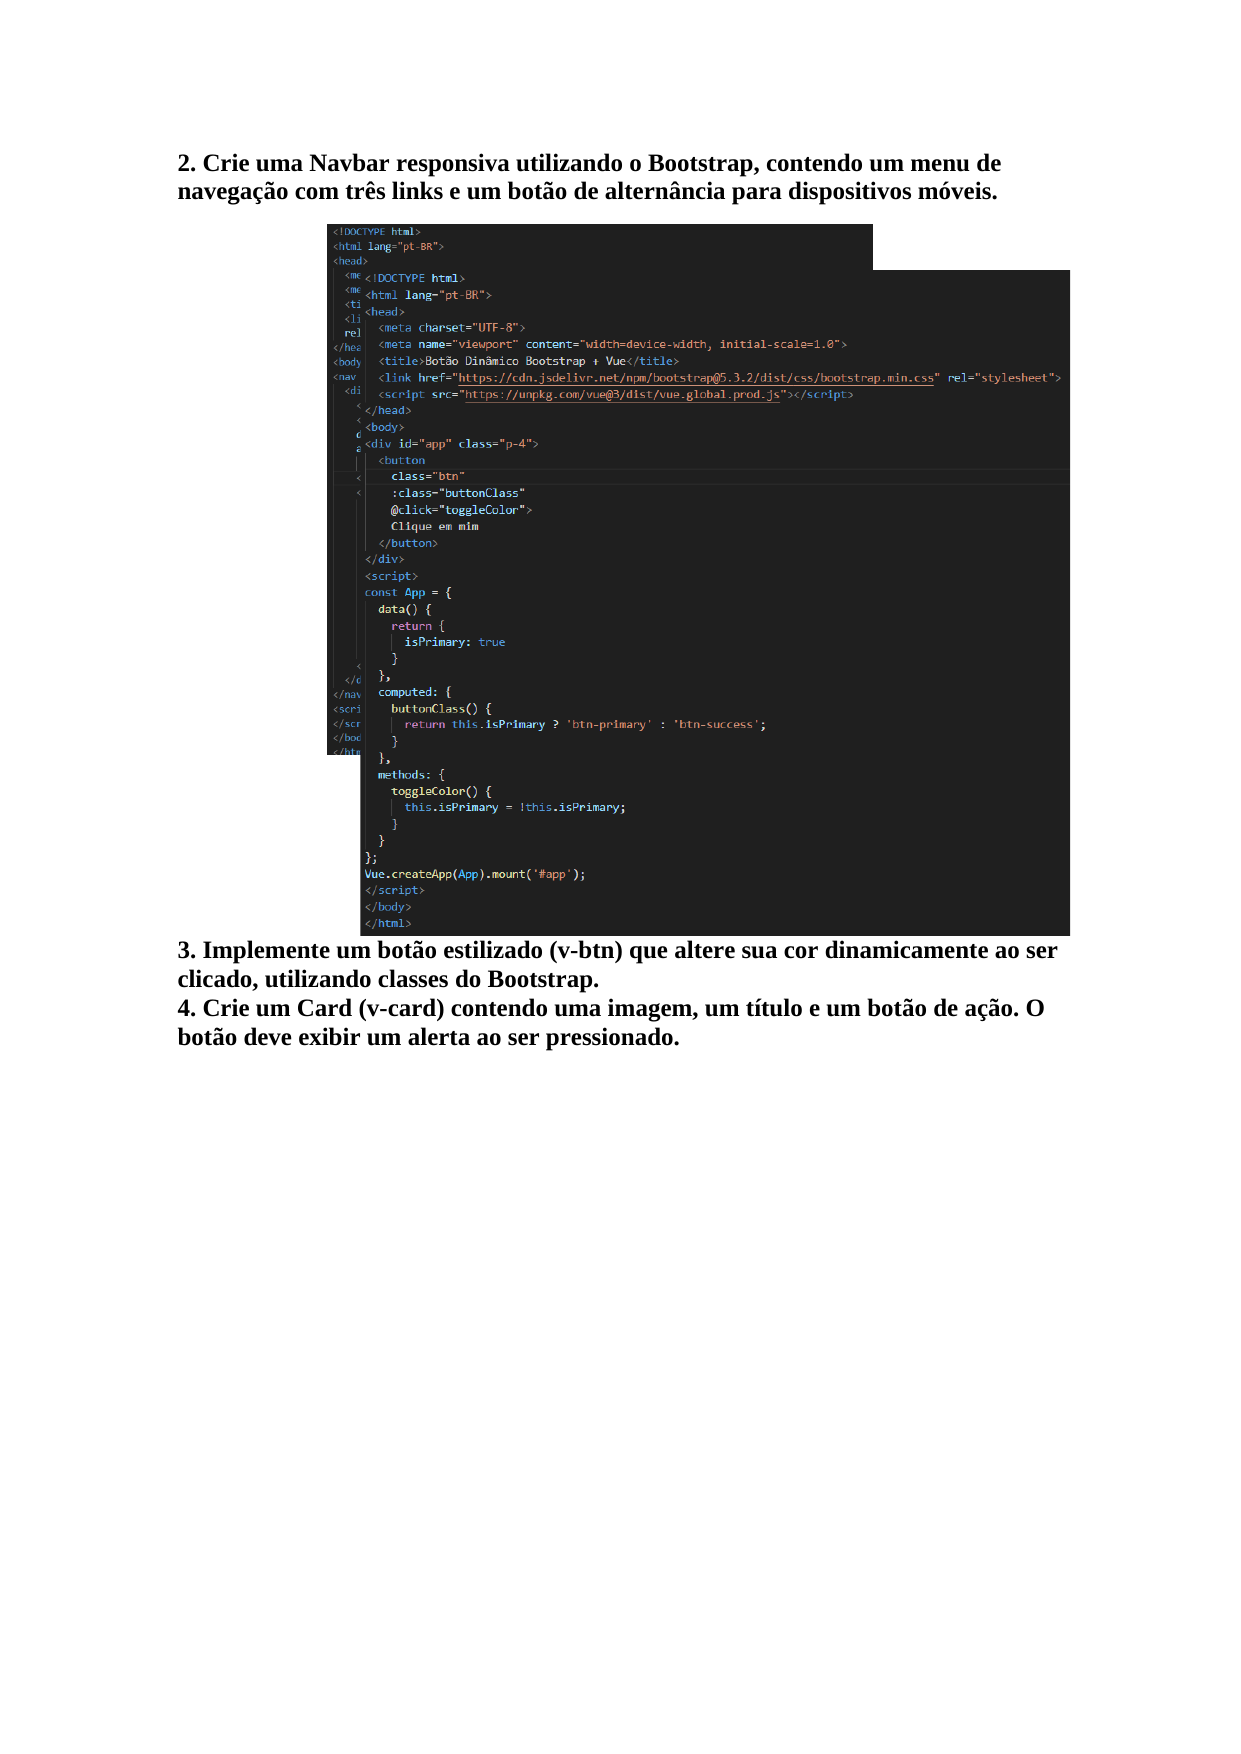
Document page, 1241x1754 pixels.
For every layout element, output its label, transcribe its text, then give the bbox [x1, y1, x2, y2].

text 2. Crie uma Navbar responsiva utilizando o Bootstrap, contendo um menu de navegação com três links e um botão de alternância para dispositivos móveis. [177, 148, 1063, 205]
text 4. Crie um Card (v-card) contendo uma imagem, um título e um botão de ação. O botão deve exibir um alerta ao ser pressionado. 5. Desenvolva um layout de página utilizando container, row e col-, criando uma estrutura que se adapte automaticamente para telas menores. [177, 993, 1063, 1051]
picture [327, 224, 1071, 936]
